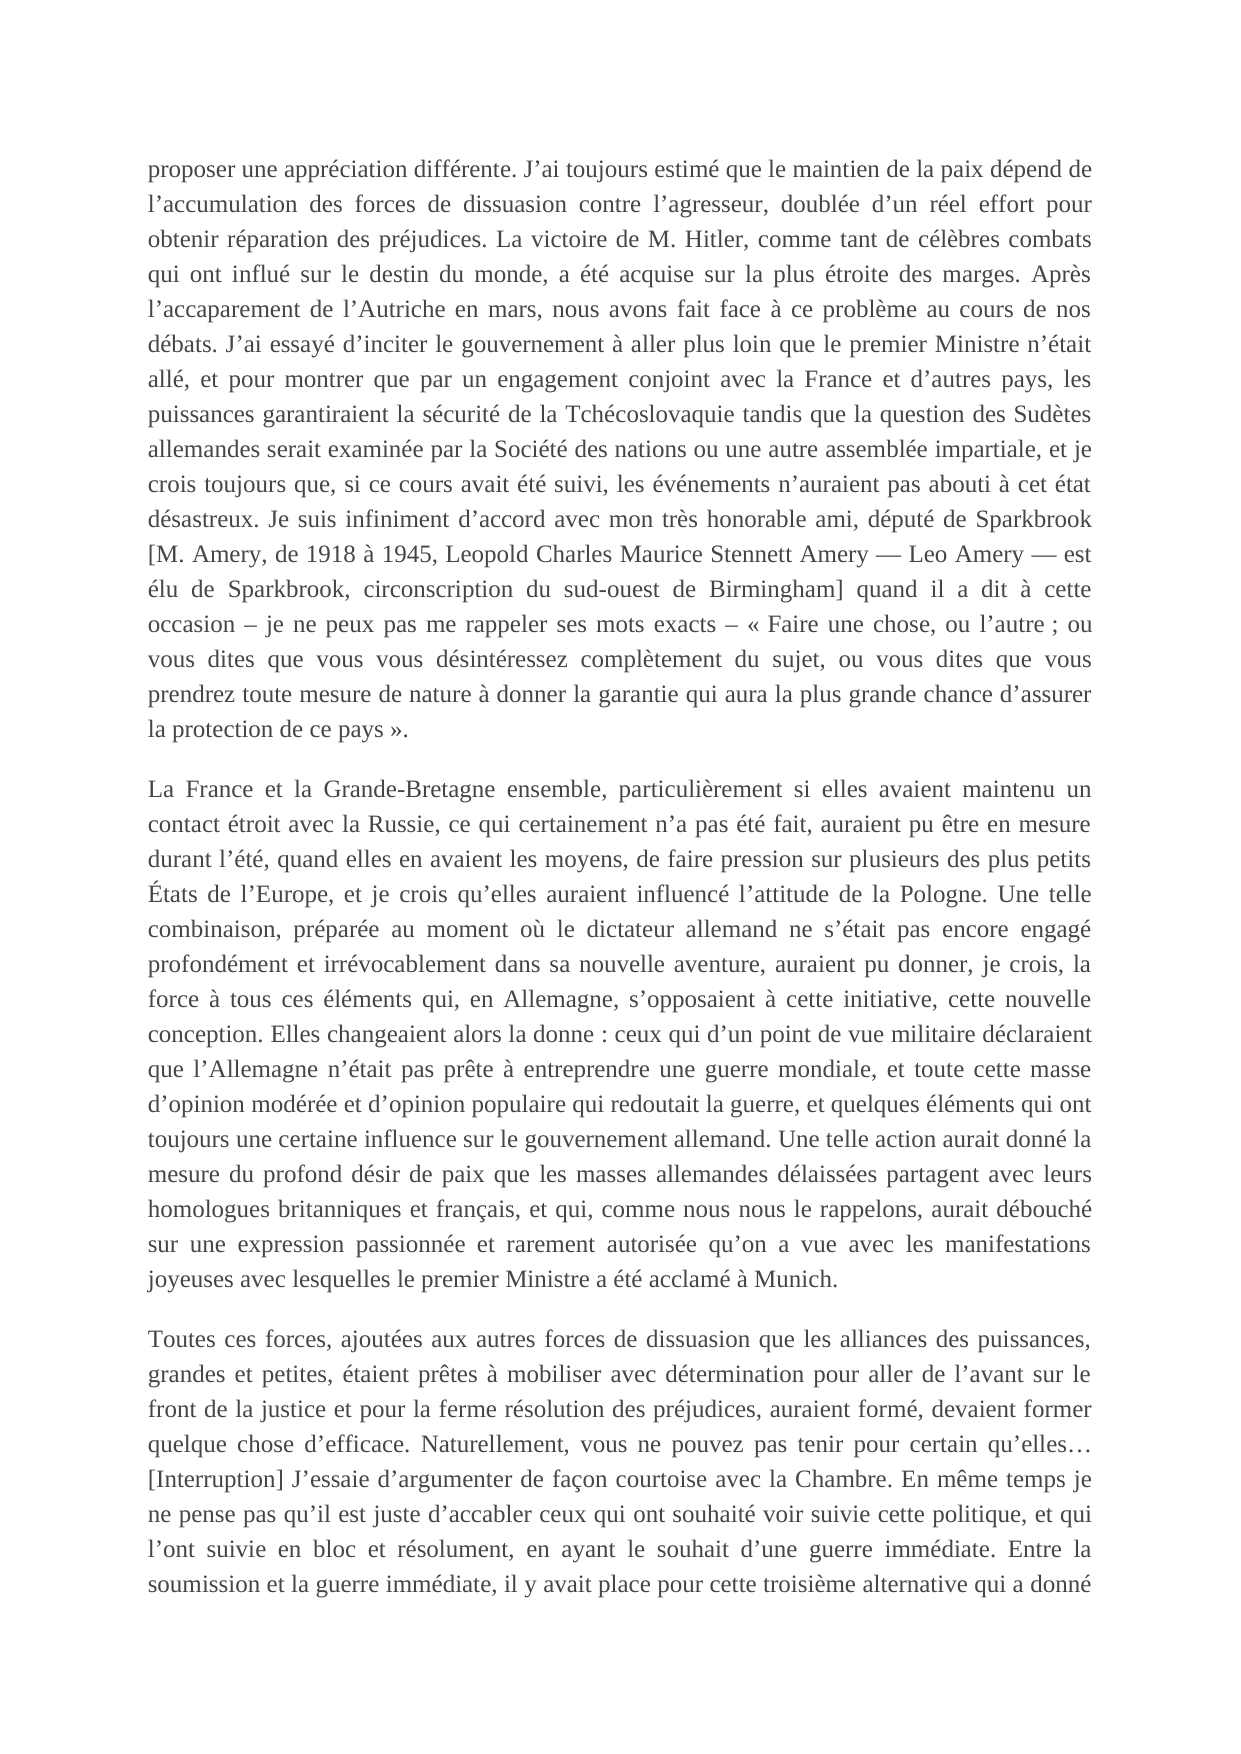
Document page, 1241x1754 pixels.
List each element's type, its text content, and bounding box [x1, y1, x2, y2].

text La France et la Grande-Bretagne ensemble, particulièrement si elles avaient maintenu un contact étroit avec la Russie, ce qui certainement n’a pas été fait, auraient pu être en mesure durant l’été, quand elles en avaient les moyens, de faire pression sur plusieurs des plus petits États de l’Europe, et je crois qu’elles auraient influencé l’attitude de la Pologne. Une telle combinaison, préparée au moment où le dictateur allemand ne s’était pas encore engagé profondément et irrévocablement dans sa nouvelle aventure, auraient pu donner, je crois, la force à tous ces éléments qui, en Allemagne, s’opposaient à cette initiative, cette nouvelle conception. Elles changeaient alors la donne : ceux qui d’un point de vue militaire déclaraient que l’Allemagne n’était pas prête à entreprendre une guerre mondiale, et toute cette masse d’opinion modérée et d’opinion populaire qui redoutait la guerre, et quelques éléments qui ont toujours une certaine influence sur le gouvernement allemand. Une telle action aurait donné la mesure du profond désir de paix que les masses allemandes délaissées partagent avec leurs homologues britanniques et français, et qui, comme nous nous le rappelons, aurait débouché sur une expression passionnée et rarement autorisée qu’on a vue avec les manifestations joyeuses avec lesquelles le premier Ministre a été acclamé à Munich. [148, 768, 1093, 1293]
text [148, 1318, 1093, 1598]
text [148, 148, 1093, 743]
